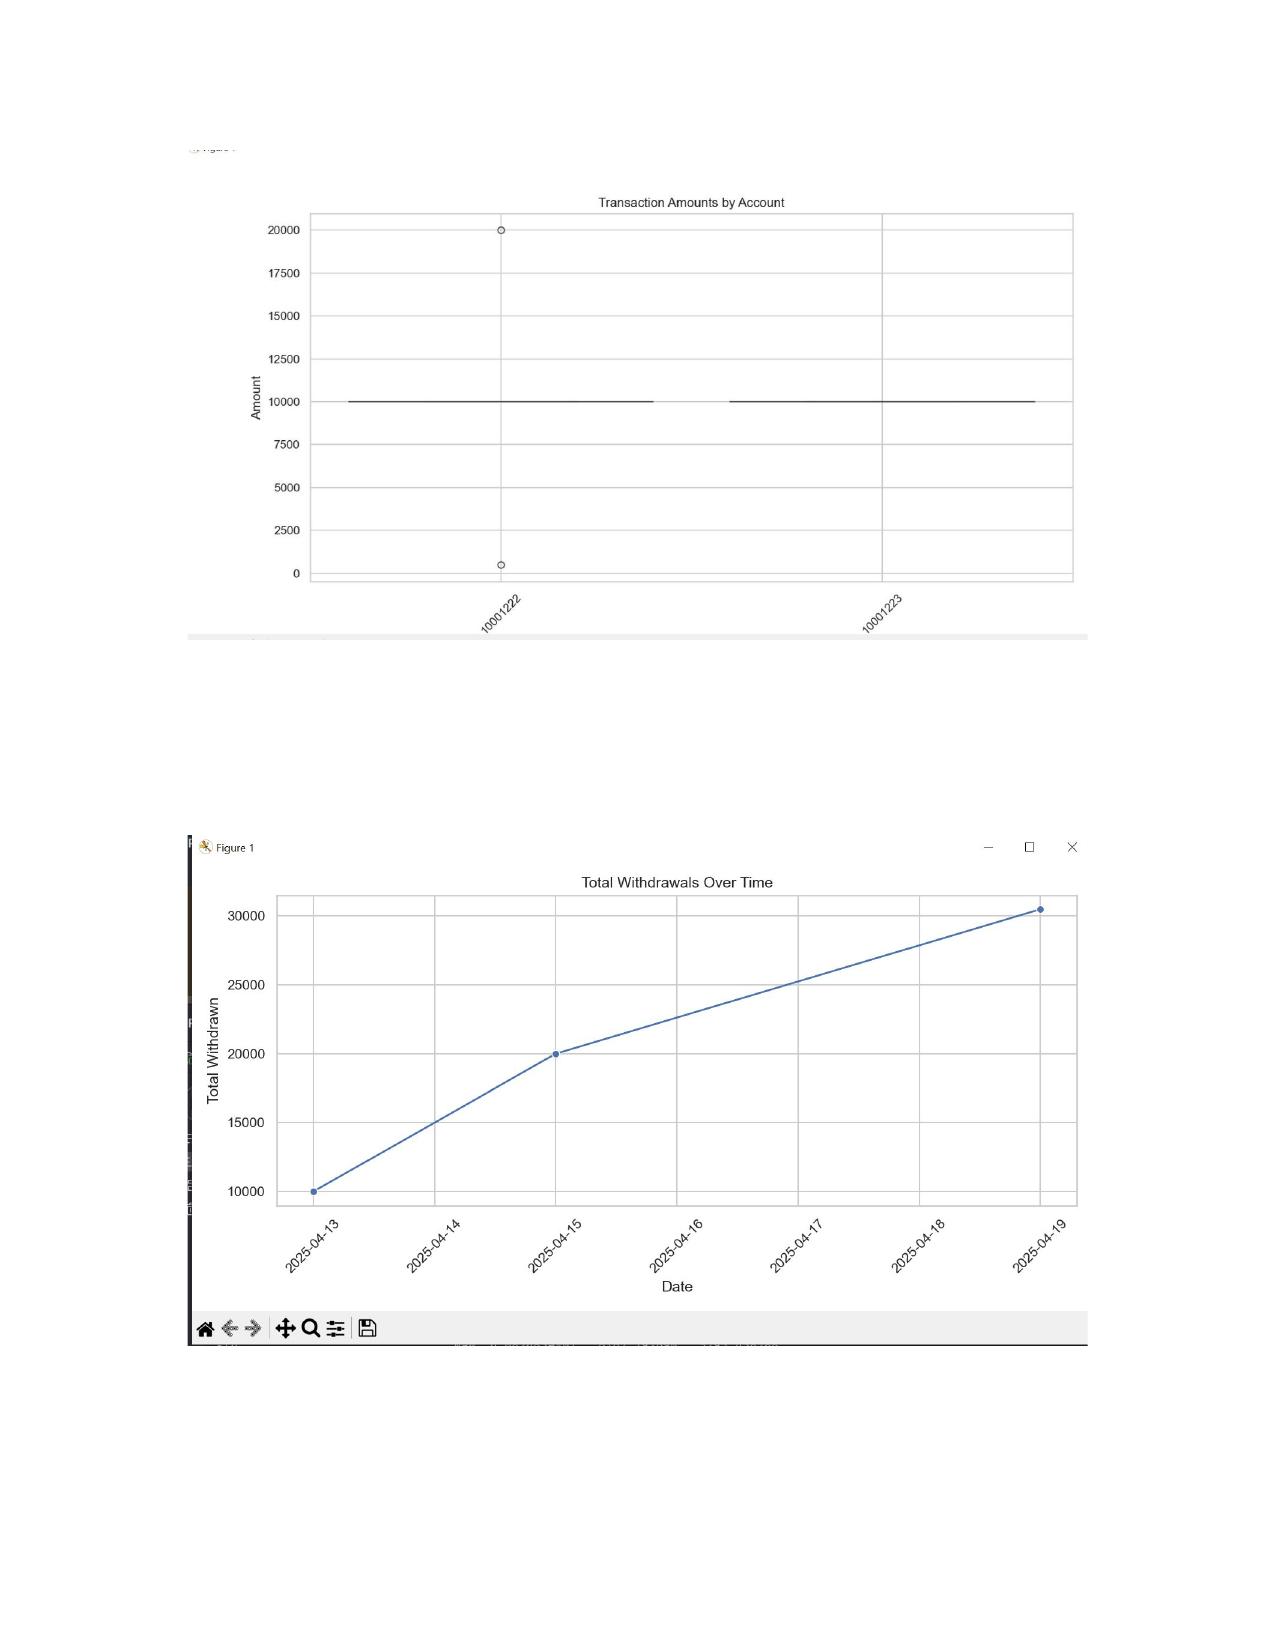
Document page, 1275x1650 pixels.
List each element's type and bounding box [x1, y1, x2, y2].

picture [187, 835, 1088, 1346]
picture [187, 150, 1088, 640]
